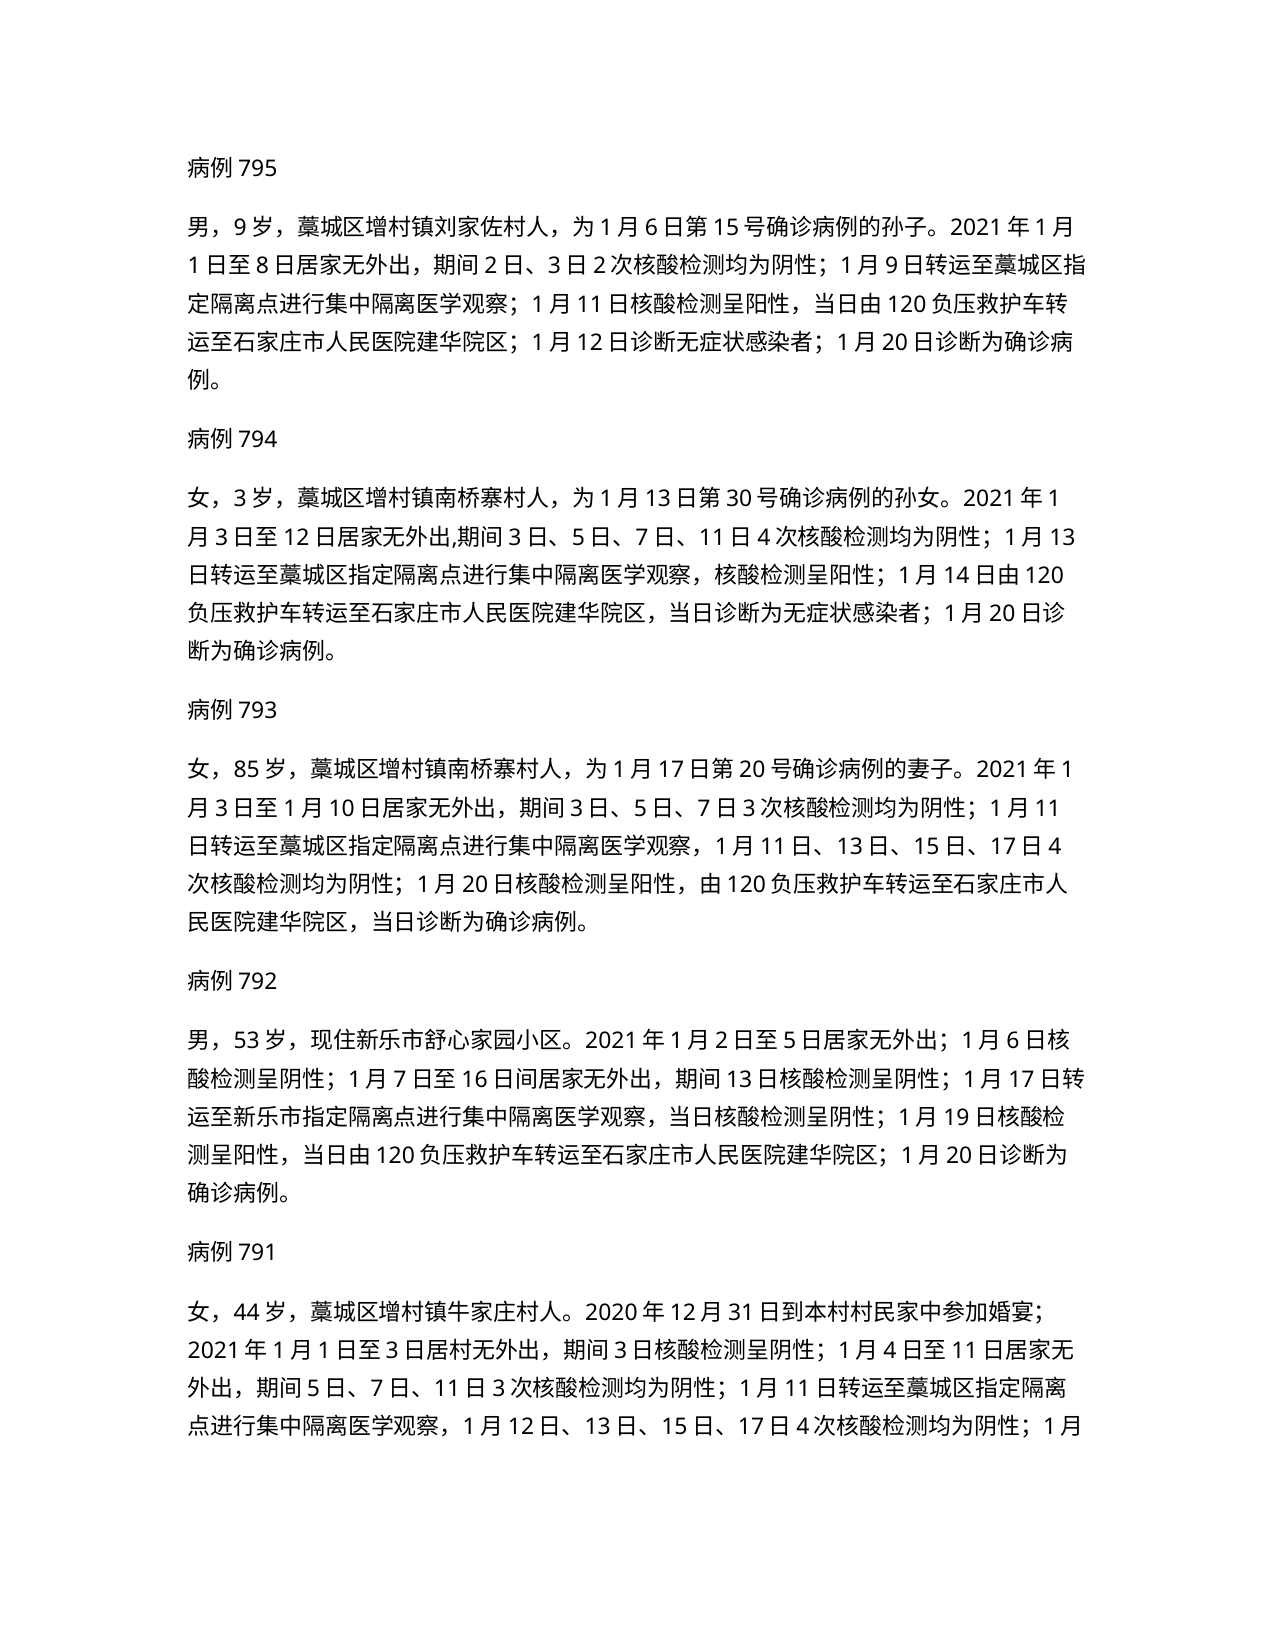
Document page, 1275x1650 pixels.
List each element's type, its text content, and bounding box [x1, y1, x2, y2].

text 病例794 [187, 421, 1087, 454]
text 女，3岁，藁城区增村镇南桥寨村人，为1月13日第30号确诊病例的孙女。2021年1月3日至12日居家无外出,期间3日、5日、7日、11日4次核酸检测均为阴性；1月13日转运至藁城区指定隔离点进行集中隔离医学观察，核酸检测呈阳性；1月14日由120负压救护车转运至石家庄市人民医院建华院区，当日诊断为无症状感染者；1月20日诊断为确诊病例。 [187, 480, 1087, 666]
text 病例791 [187, 1234, 1087, 1267]
text 病例795 [187, 150, 1087, 183]
text 女，85岁，藁城区增村镇南桥寨村人，为1月17日第20号确诊病例的妻子。2021年1月3日至1月10日居家无外出，期间3日、5日、7日3次核酸检测均为阴性；1月11日转运至藁城区指定隔离点进行集中隔离医学观察，1月11日、13日、15日、17日4次核酸检测均为阴性；1月20日核酸检测呈阳性，由120负压救护车转运至石家庄市人民医院建华院区，当日诊断为确诊病例。 [187, 751, 1087, 937]
text 男，53岁，现住新乐市舒心家园小区。2021年1月2日至5日居家无外出；1月6日核酸检测呈阴性；1月7日至16日间居家无外出，期间13日核酸检测呈阴性；1月17日转运至新乐市指定隔离点进行集中隔离医学观察，当日核酸检测呈阴性；1月19日核酸检测呈阳性，当日由120负压救护车转运至石家庄市人民医院建华院区；1月20日诊断为确诊病例。 [187, 1022, 1087, 1208]
text 病例792 [187, 963, 1087, 996]
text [187, 1293, 1087, 1441]
text 男，9岁，藁城区增村镇刘家佐村人，为1月6日第15号确诊病例的孙子。2021年1月1日至8日居家无外出，期间2日、3日2次核酸检测均为阴性；1月9日转运至藁城区指定隔离点进行集中隔离医学观察；1月11日核酸检测呈阳性，当日由120负压救护车转运至石家庄市人民医院建华院区；1月12日诊断无症状感染者；1月20日诊断为确诊病例。 [187, 209, 1087, 395]
text 病例793 [187, 692, 1087, 725]
